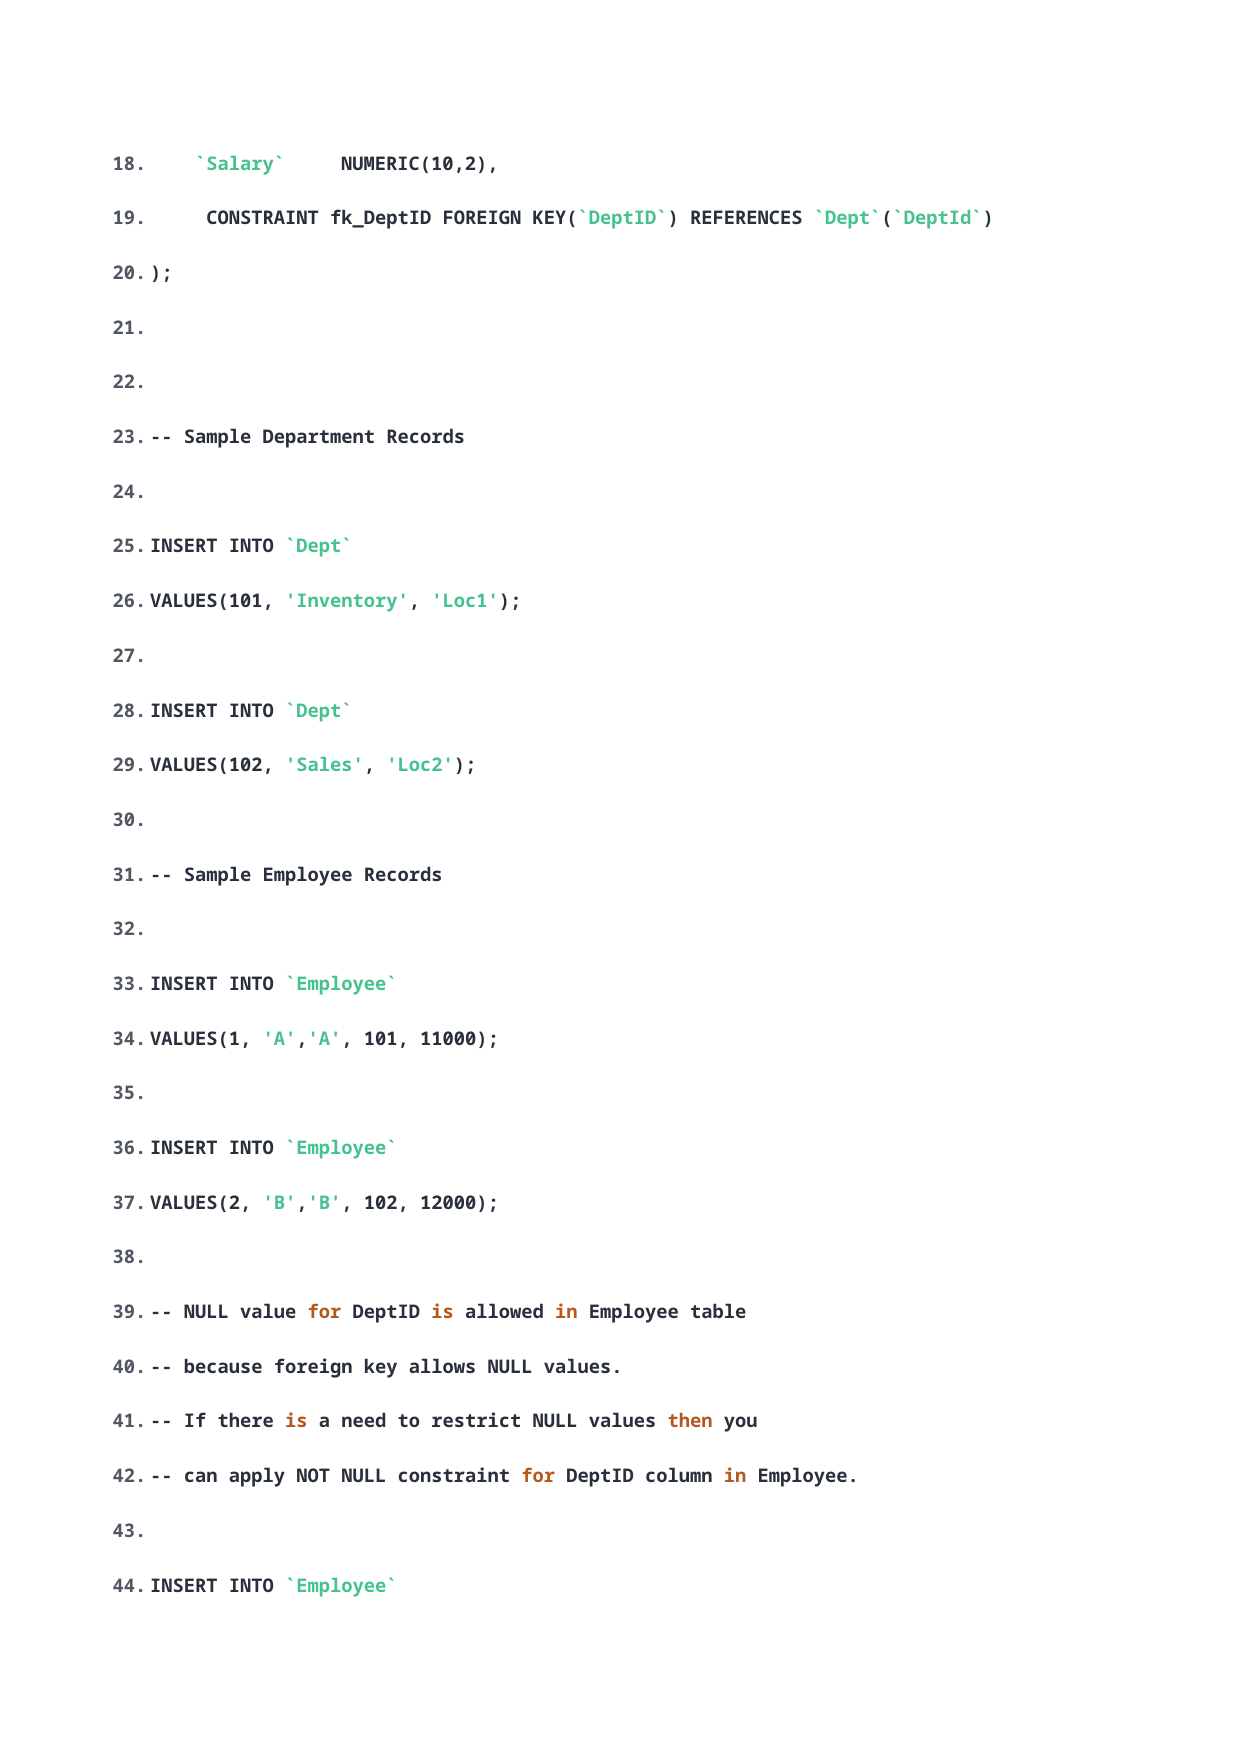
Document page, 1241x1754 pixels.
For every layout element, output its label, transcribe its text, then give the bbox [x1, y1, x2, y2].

list -- If there is a need to restrict NULL values then you [112, 1408, 1090, 1433]
list -- because foreign key allows NULL values. [112, 1353, 1090, 1379]
list -- Sample Department Records [112, 423, 1090, 449]
list -- Sample Employee Records [112, 861, 1090, 886]
list INSERT INTO `Dept` [112, 533, 1090, 558]
list -- can apply NOT NULL constraint for DeptID column in Employee. [112, 1462, 1090, 1488]
list VALUES(1, 'A','A', 101, 11000); [112, 1025, 1090, 1051]
list VALUES(101, 'Inventory', 'Loc1'); [112, 587, 1090, 613]
list VALUES(102, 'Sales', 'Loc2'); [112, 752, 1090, 777]
list INSERT INTO `Dept` [112, 697, 1090, 722]
list INSERT INTO `Employee` [112, 1572, 1090, 1597]
list `Salary` NUMERIC(10,2), [112, 150, 1090, 176]
list -- NULL value for DeptID is allowed in Employee table [112, 1298, 1090, 1324]
list ); [112, 259, 1090, 285]
list INSERT INTO `Employee` [112, 1134, 1090, 1160]
list VALUES(2, 'B','B', 102, 12000); [112, 1189, 1090, 1214]
list INSERT INTO `Employee` [112, 970, 1090, 996]
list CONSTRAINT fk_DeptID FOREIGN KEY(`DeptID`) REFERENCES `Dept`(`DeptId`) [112, 205, 1090, 230]
